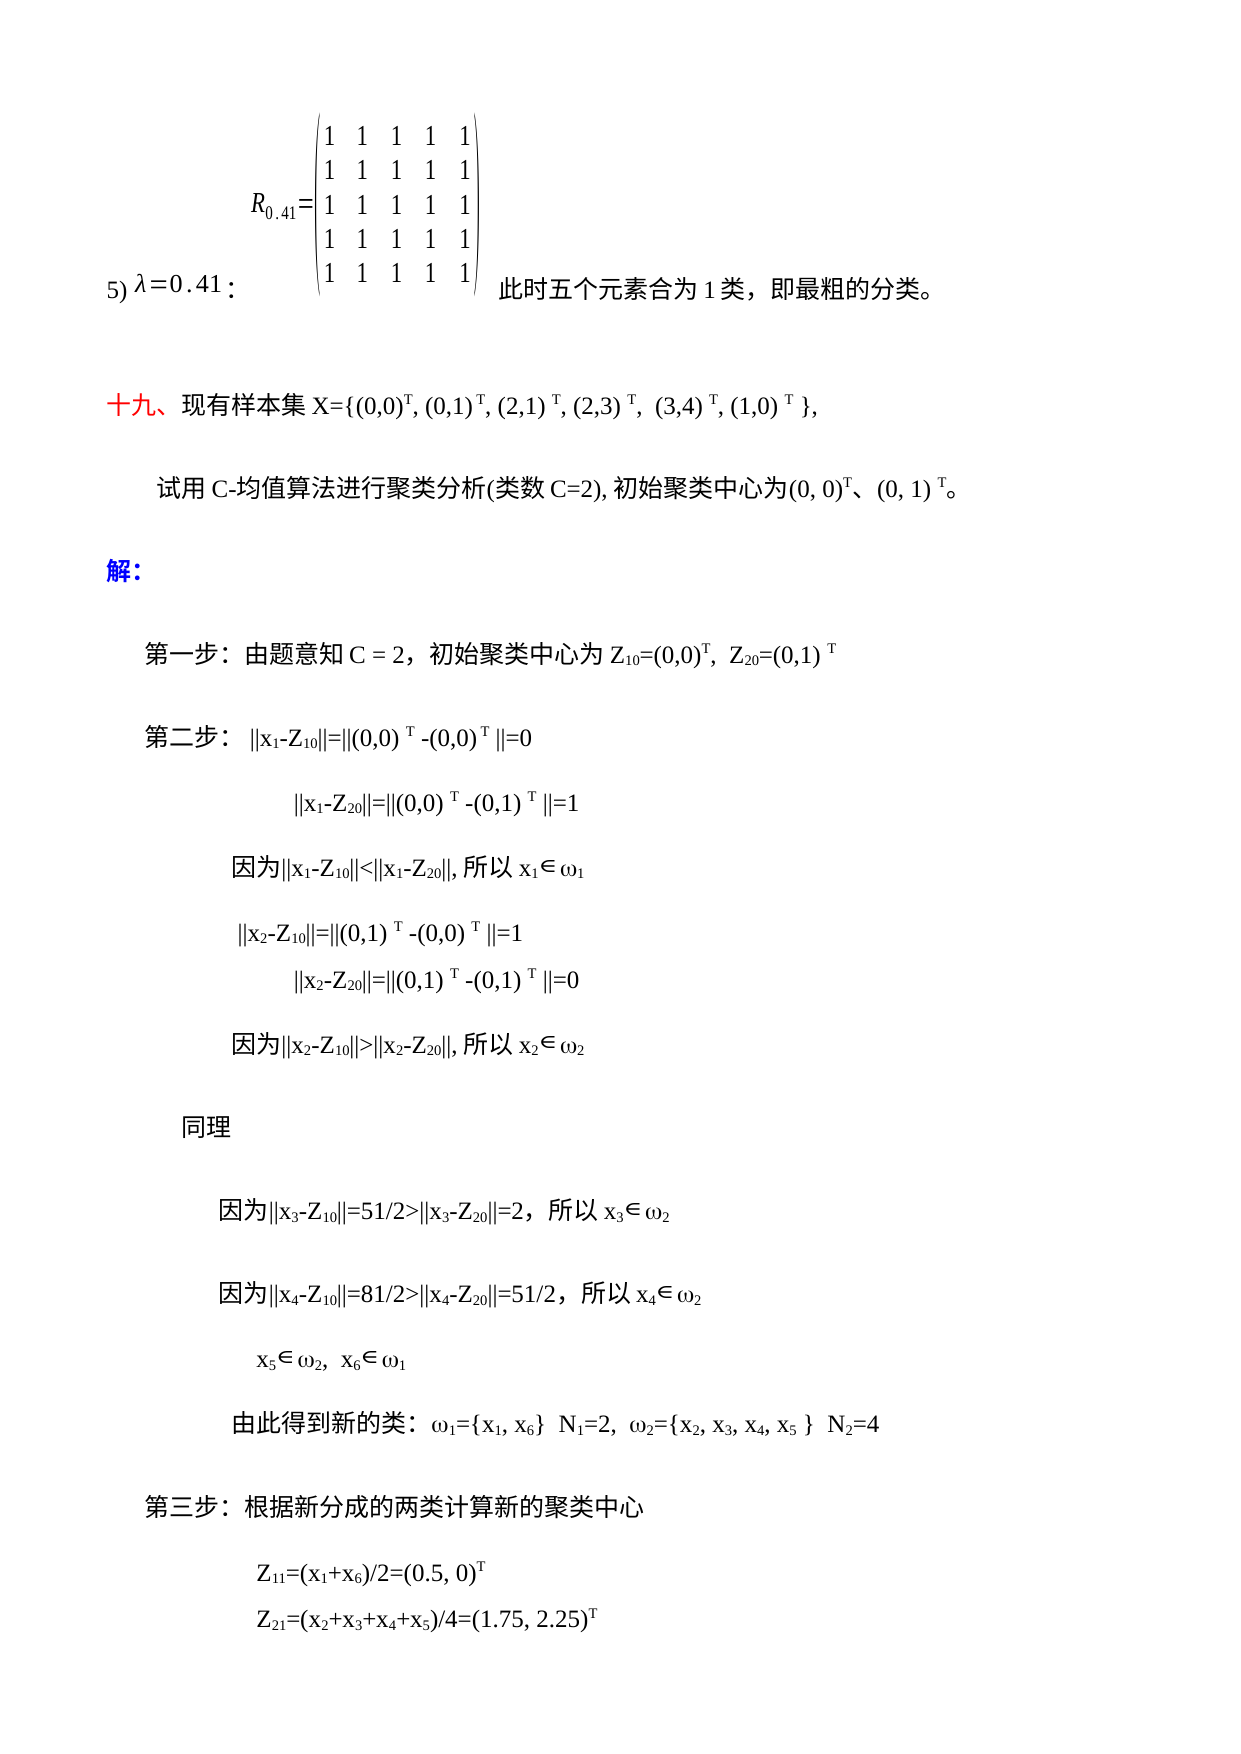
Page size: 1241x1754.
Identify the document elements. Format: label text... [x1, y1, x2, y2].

text 试用C-均值算法进行聚类分析(类数C=2), 初始聚类中心为(0, 0)T、(0, 1) T。 [106, 454, 1157, 519]
text 因为||x1-Z10||<||x1-Z20||, 所以x11 [144, 833, 1157, 898]
text 第二步： ||x1-Z10||=||(0,0) T -(0,0) T ||=0 [106, 703, 1157, 768]
text Z21=(x2+x3+x4+x5)/4=(1.75, 2.25)T [144, 1603, 1157, 1635]
text 由此得到新的类：1={x1, x6} N1=2, 2={x2, x3, x4, x5 } N2=4 [144, 1389, 1157, 1454]
text 第三步：根据新分成的两类计算新的聚类中心 [106, 1473, 1157, 1538]
text ||x2-Z10||=||(0,1) T -(0,0) T ||=1 [144, 916, 1157, 949]
text 因为||x2-Z10||>||x2-Z20||, 所以x22 [144, 1010, 1157, 1075]
text Z11=(x1+x6)/2=(0.5, 0)T [144, 1556, 1157, 1588]
text 解： [106, 537, 1157, 602]
text 5) ： 此时五个元素合为1类，即最粗的分类。 [106, 111, 1157, 306]
text 同理 [144, 1093, 1157, 1158]
text 因为||x4-Z10||=81/2>||x4-Z20||=51/2，所以x42 [144, 1259, 1157, 1324]
text ||x1-Z20||=||(0,0) T -(0,1) T ||=1 [144, 786, 1157, 819]
text 第一步：由题意知C = 2，初始聚类中心为Z10=(0,0)T, Z20=(0,1) T [106, 620, 1157, 685]
text 因为||x3-Z10||=51/2>||x3-Z20||=2，所以x32 [144, 1176, 1157, 1241]
text ||x2-Z20||=||(0,1) T -(0,1) T ||=0 [144, 963, 1157, 996]
text 十九、现有样本集X={(0,0)T, (0,1) T, (2,1) T, (2,3) T, (3,4) T, (1,0) T }, [106, 371, 1157, 436]
text x52, x61 [144, 1343, 1157, 1375]
